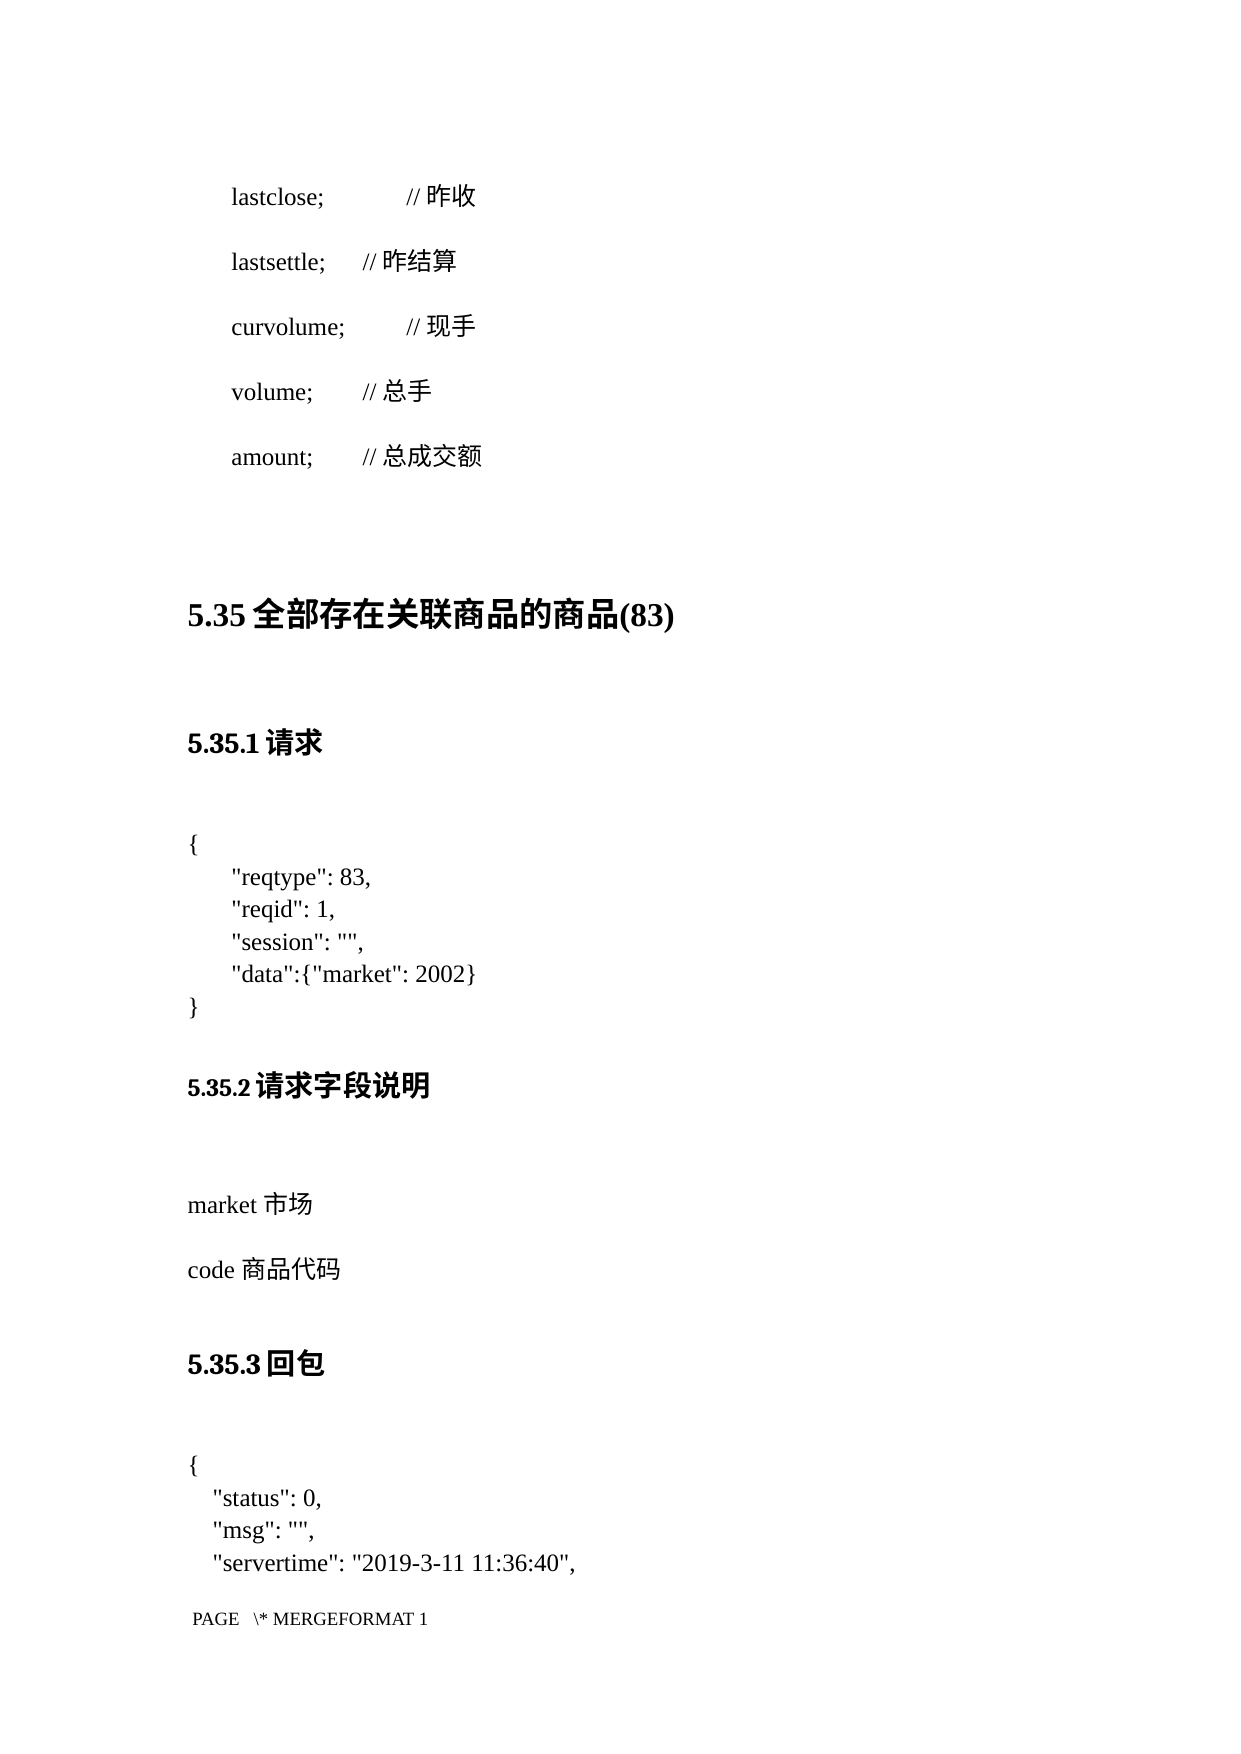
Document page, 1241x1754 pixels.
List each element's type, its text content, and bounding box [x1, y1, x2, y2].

text volume; // 总手 [187, 357, 1053, 422]
text lastsettle; // 昨结算 [187, 227, 1053, 292]
text lastclose; // 昨收 [187, 162, 1053, 227]
subtitle 5.35.3回包 [187, 1329, 1053, 1394]
text curvolume; // 现手 [187, 292, 1053, 357]
text "reqtype": 83, [187, 860, 1053, 892]
subtitle 5.35全部存在关联商品的商品(83) [187, 579, 1053, 644]
text { [187, 1448, 1053, 1481]
text } [187, 990, 1053, 1022]
text "servertime": "2019-3-11 11:36:40", [187, 1546, 1053, 1578]
text market 市场 [187, 1170, 1053, 1235]
text code 商品代码 [187, 1235, 1053, 1300]
subtitle 5.35.2请求字段说明 [187, 1051, 1053, 1116]
text "reqid": 1, [187, 892, 1053, 925]
text "data":{"market": 2002} [187, 957, 1053, 990]
text amount; // 总成交额 [187, 422, 1053, 487]
text "session": "", [187, 925, 1053, 957]
text "status": 0, [187, 1481, 1053, 1513]
text "msg": "", [187, 1513, 1053, 1546]
text { [187, 827, 1053, 860]
subtitle 5.35.1请求 [187, 708, 1053, 773]
